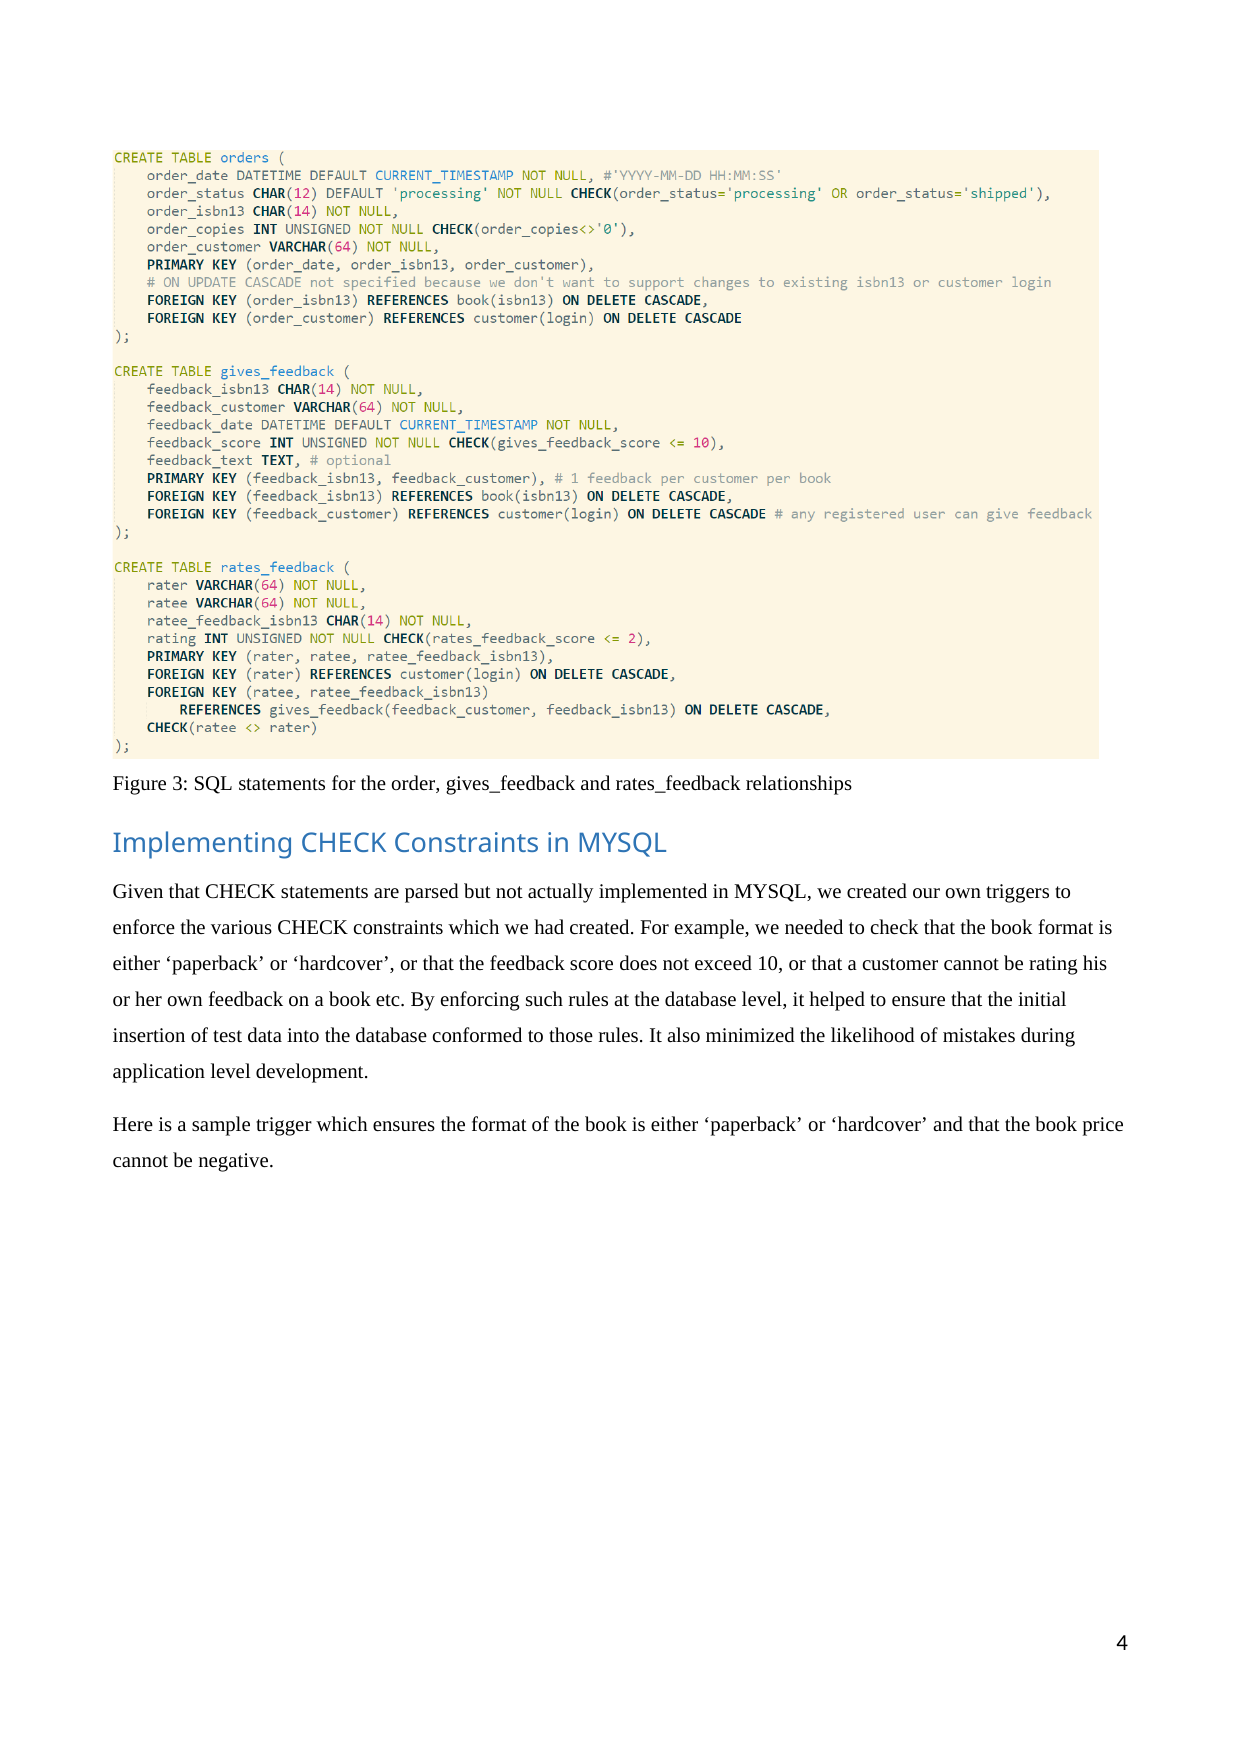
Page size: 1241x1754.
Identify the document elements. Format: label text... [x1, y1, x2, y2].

subtitle Implementing CHECK Constraints in MYSQL [112, 824, 1128, 861]
text Given that CHECK statements are parsed but not actually implemented in MYSQL, we created our own triggers to enforce the various CHECK constraints which we had created. For example, we needed to check that the book format is either ‘paperback’ or ‘hardcover’, or that the feedback score does not exceed 10, or that a customer cannot be rating his or her own feedback on a book etc. By enforcing such rules at the database level, it helped to ensure that the initial insertion of test data into the database conformed to those rules. It also minimized the likelihood of mistakes during application level development. [112, 879, 1128, 1083]
text Here is a sample trigger which ensures the format of the book is either ‘paperback’ or ‘hardcover’ and that the book price cannot be negative. [112, 1112, 1128, 1172]
picture [112, 150, 1099, 759]
